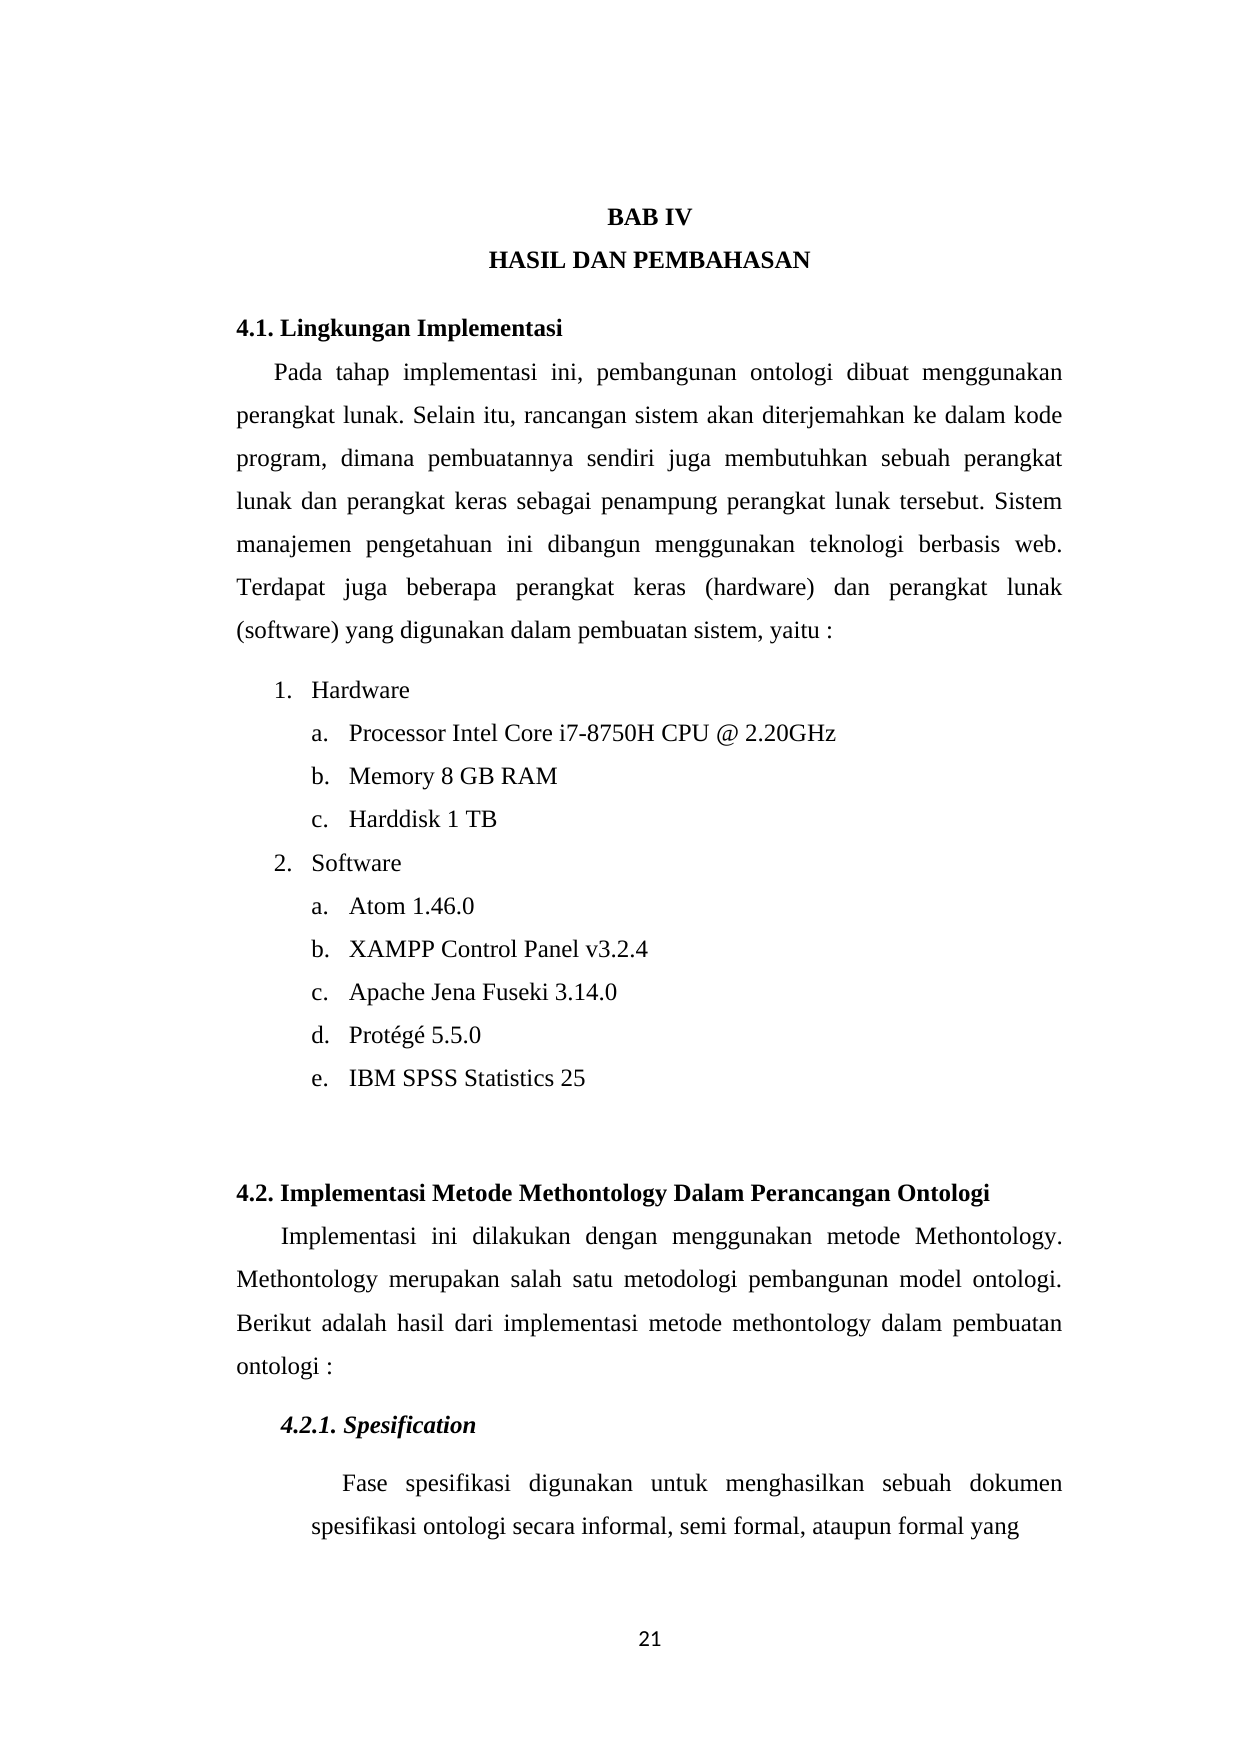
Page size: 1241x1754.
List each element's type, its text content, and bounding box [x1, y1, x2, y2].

subtitle 4.2.1. Spesification [236, 1411, 1063, 1439]
list Atom 1.46.0 [311, 891, 1063, 919]
text Pada tahap implementasi ini, pembangunan ontologi dibuat menggunakan perangkat lunak. Selain itu, rancangan sistem akan diterjemahkan ke dalam kode program, dimana pembuatannya sendiri juga membutuhkan sebuah perangkat lunak dan perangkat keras sebagai penampung perangkat lunak tersebut. Sistem manajemen pengetahuan ini dibangun menggunakan teknologi berbasis web. Terdapat juga beberapa perangkat keras (hardware) dan perangkat lunak (software) yang digunakan dalam pembuatan sistem, yaitu : [236, 357, 1063, 644]
subtitle 4.1. Lingkungan Implementasi [236, 313, 1063, 342]
list IBM SPSS Statistics 25 [311, 1063, 1063, 1092]
list Software [274, 848, 1063, 876]
subtitle 4.2. Implementasi Metode Methontology Dalam Perancangan Ontologi [236, 1178, 1063, 1207]
list Processor Intel Core i7-8750H CPU @ 2.20GHz [311, 718, 1063, 747]
list Memory 8 GB RAM [311, 761, 1063, 790]
subtitle BAB IV HASIL DAN PEMBAHASAN [236, 202, 1063, 274]
text Fase spesifikasi digunakan untuk menghasilkan sebuah dokumen spesifikasi ontologi secara informal, semi formal, ataupun formal yang [311, 1468, 1063, 1540]
list Protégé 5.5.0 [311, 1020, 1063, 1049]
list Apache Jena Fuseki 3.14.0 [311, 977, 1063, 1006]
list Harddisk 1 TB [311, 804, 1063, 833]
list Hardware [274, 675, 1063, 704]
text Implementasi ini dilakukan dengan menggunakan metode Methontology. Methontology merupakan salah satu metodologi pembangunan model ontologi. Berikut adalah hasil dari implementasi metode methontology dalam pembuatan ontologi : [236, 1221, 1063, 1379]
list XAMPP Control Panel v3.2.4 [311, 934, 1063, 963]
